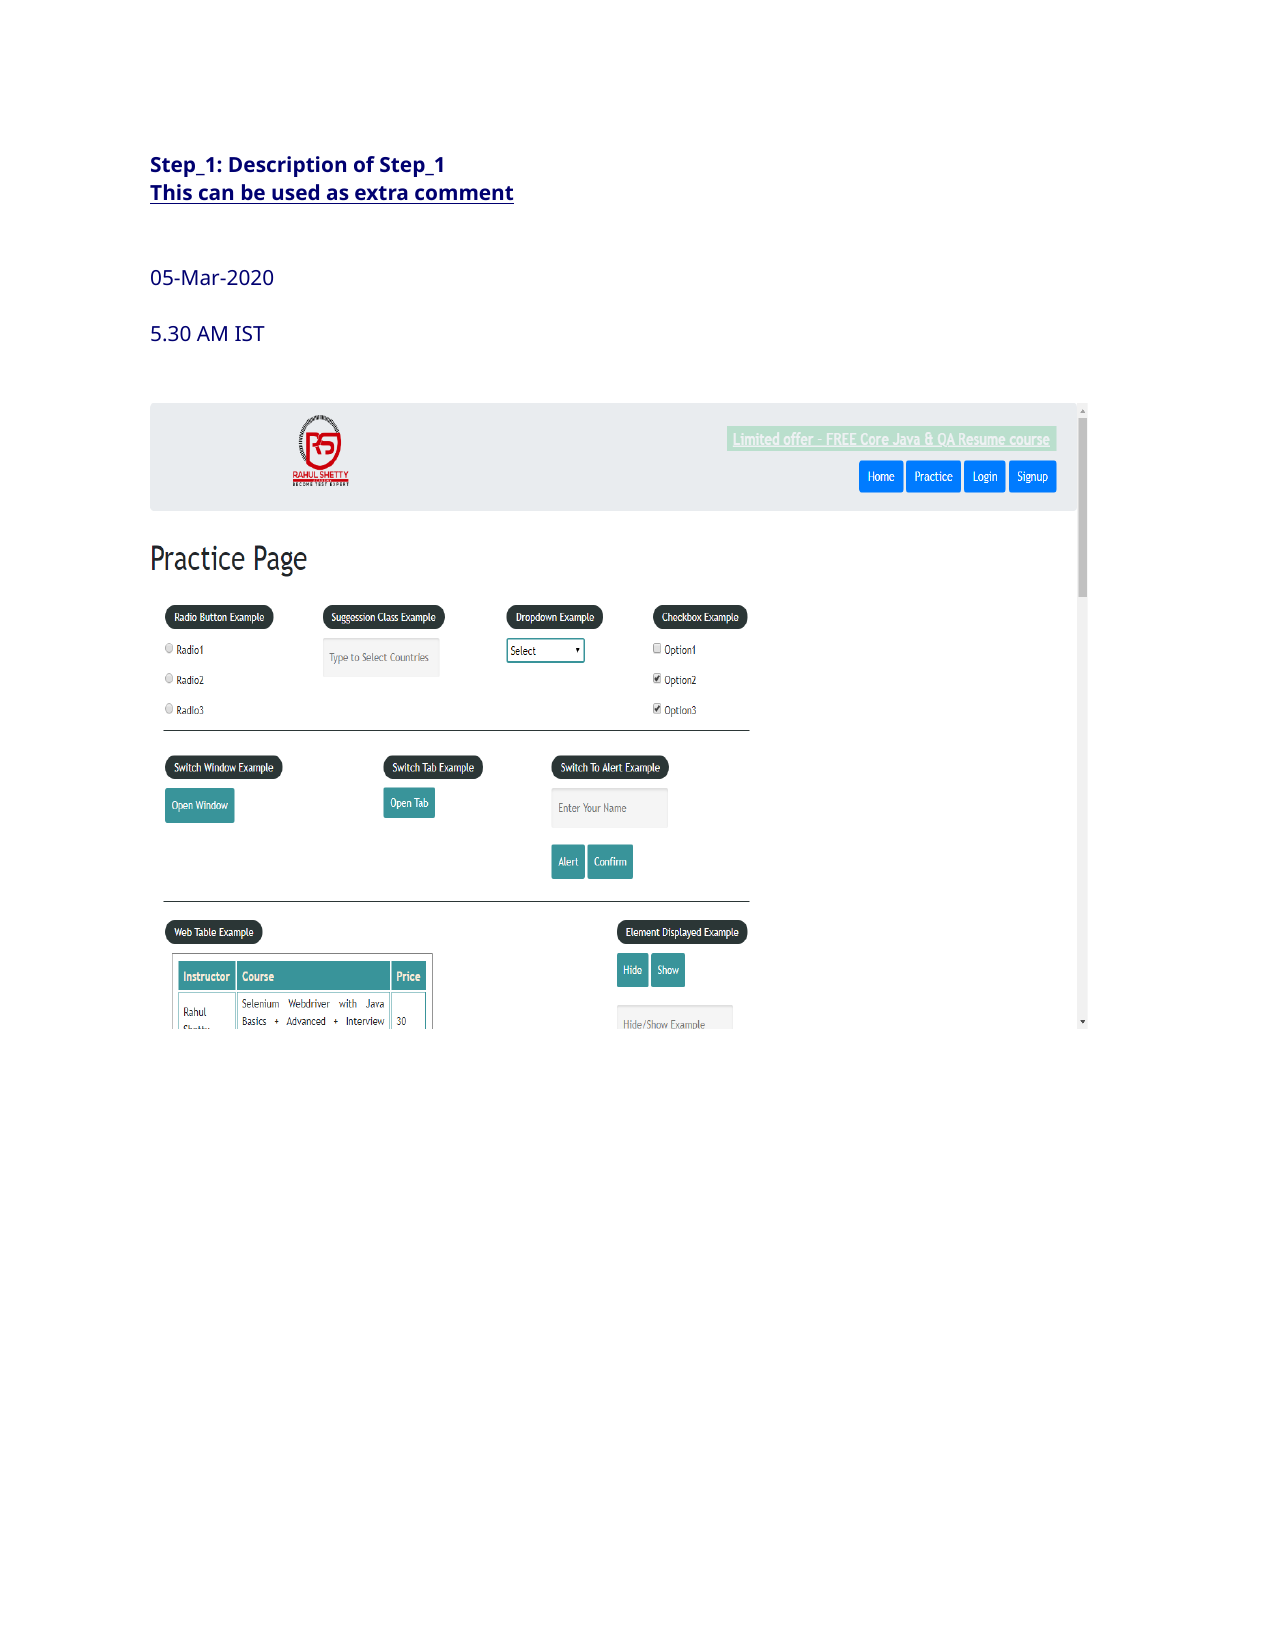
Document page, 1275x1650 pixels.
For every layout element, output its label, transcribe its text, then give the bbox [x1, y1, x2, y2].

picture [150, 434, 1088, 1059]
text Step_1: Description of Step_1 [150, 150, 1125, 178]
text 05-Mar-2020 [150, 275, 1125, 337]
text 5.30 AM IST [150, 337, 1125, 400]
text This can be used as extra comment [150, 178, 1125, 207]
